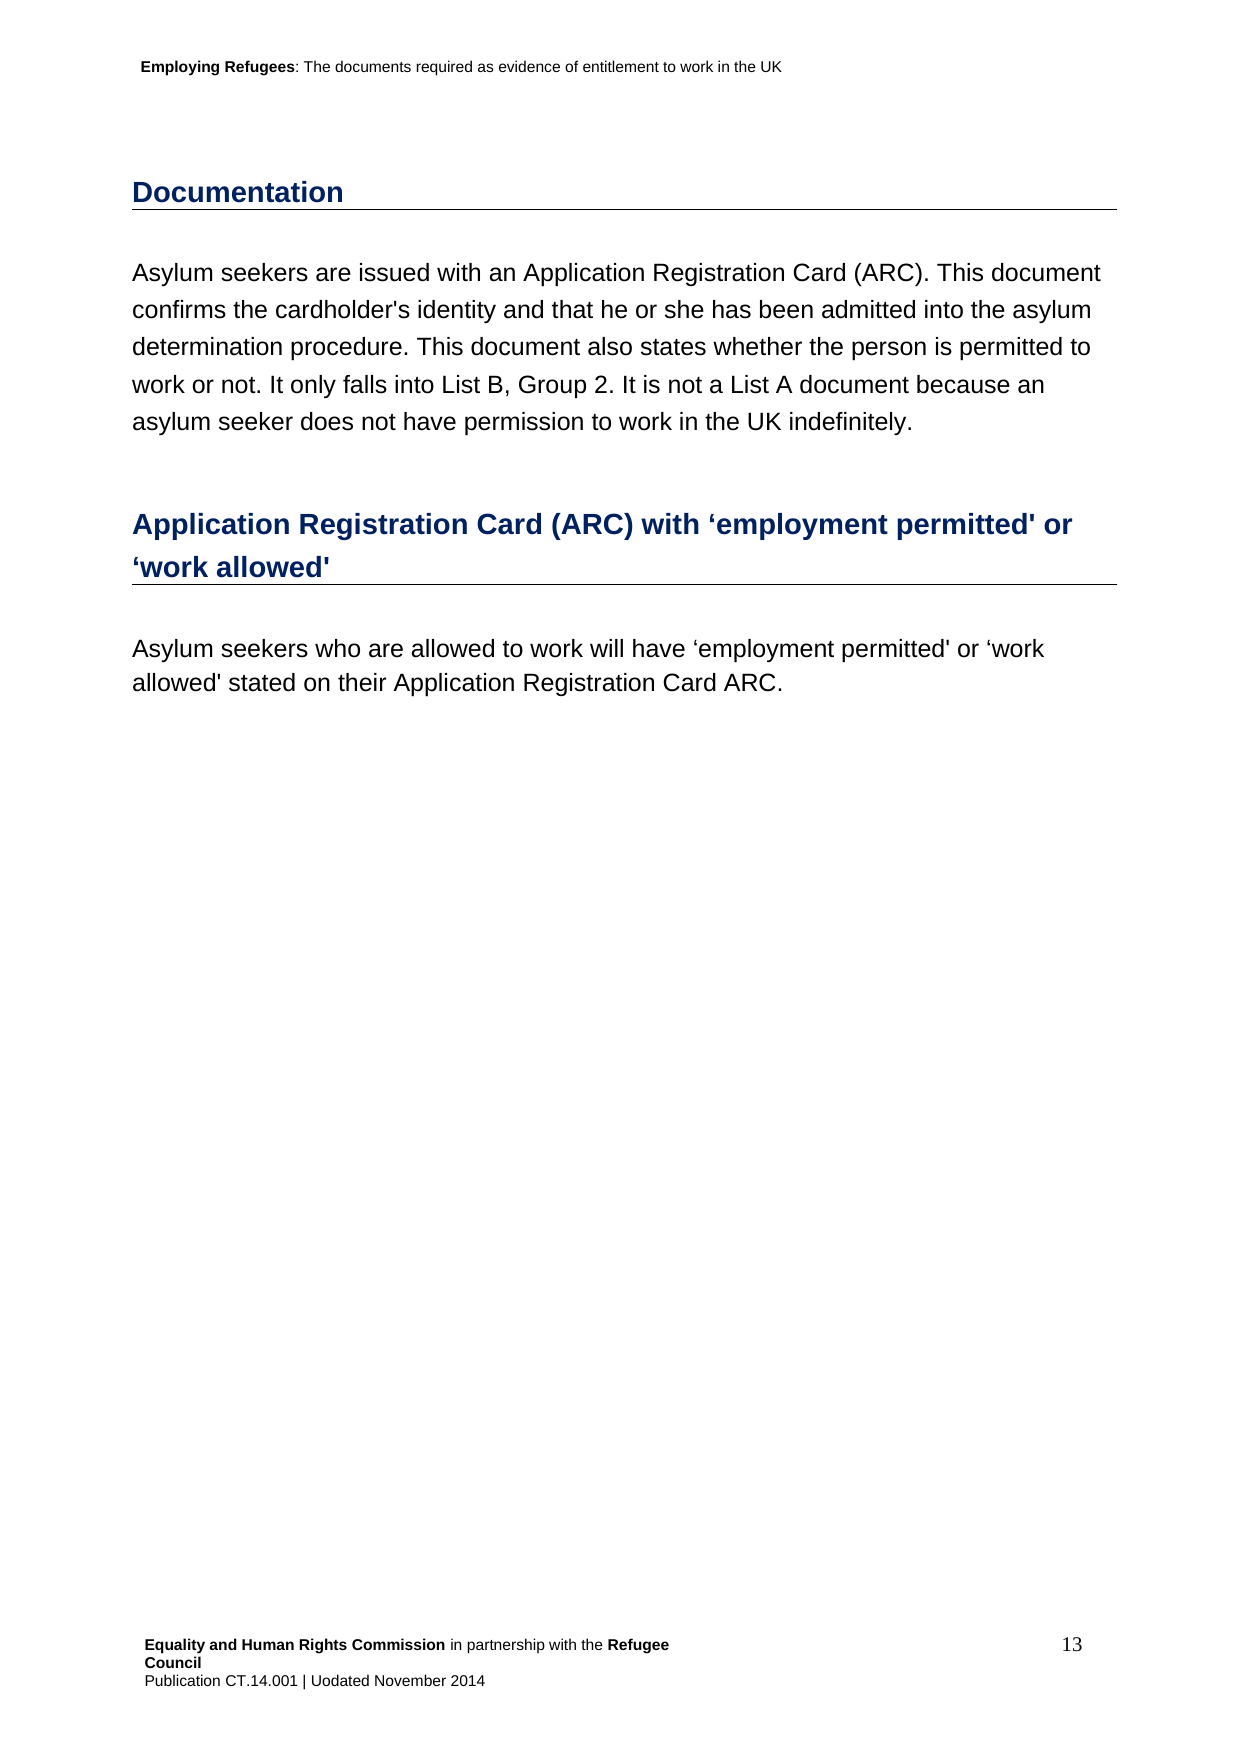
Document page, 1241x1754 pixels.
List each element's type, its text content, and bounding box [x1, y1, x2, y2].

text Asylum seekers are issued with an Application Registration Card (ARC). This document confirms the cardholder's identity and that he or she has been admitted into the asylum determination procedure. This document also states whether the person is permitted to work or not. It only falls into List B, Group 2. It is not a List A document because an asylum seeker does not have permission to work in the UK indefinitely. [132, 258, 1117, 436]
text Documentation [132, 175, 1117, 209]
text Application Registration Card (ARC) with ‘employment permitted' or ‘work allowed' [132, 507, 1117, 584]
text Asylum seekers who are allowed to work will have ‘employment permitted' or ‘work allowed' stated on their Application Registration Card ARC. [132, 634, 1117, 696]
